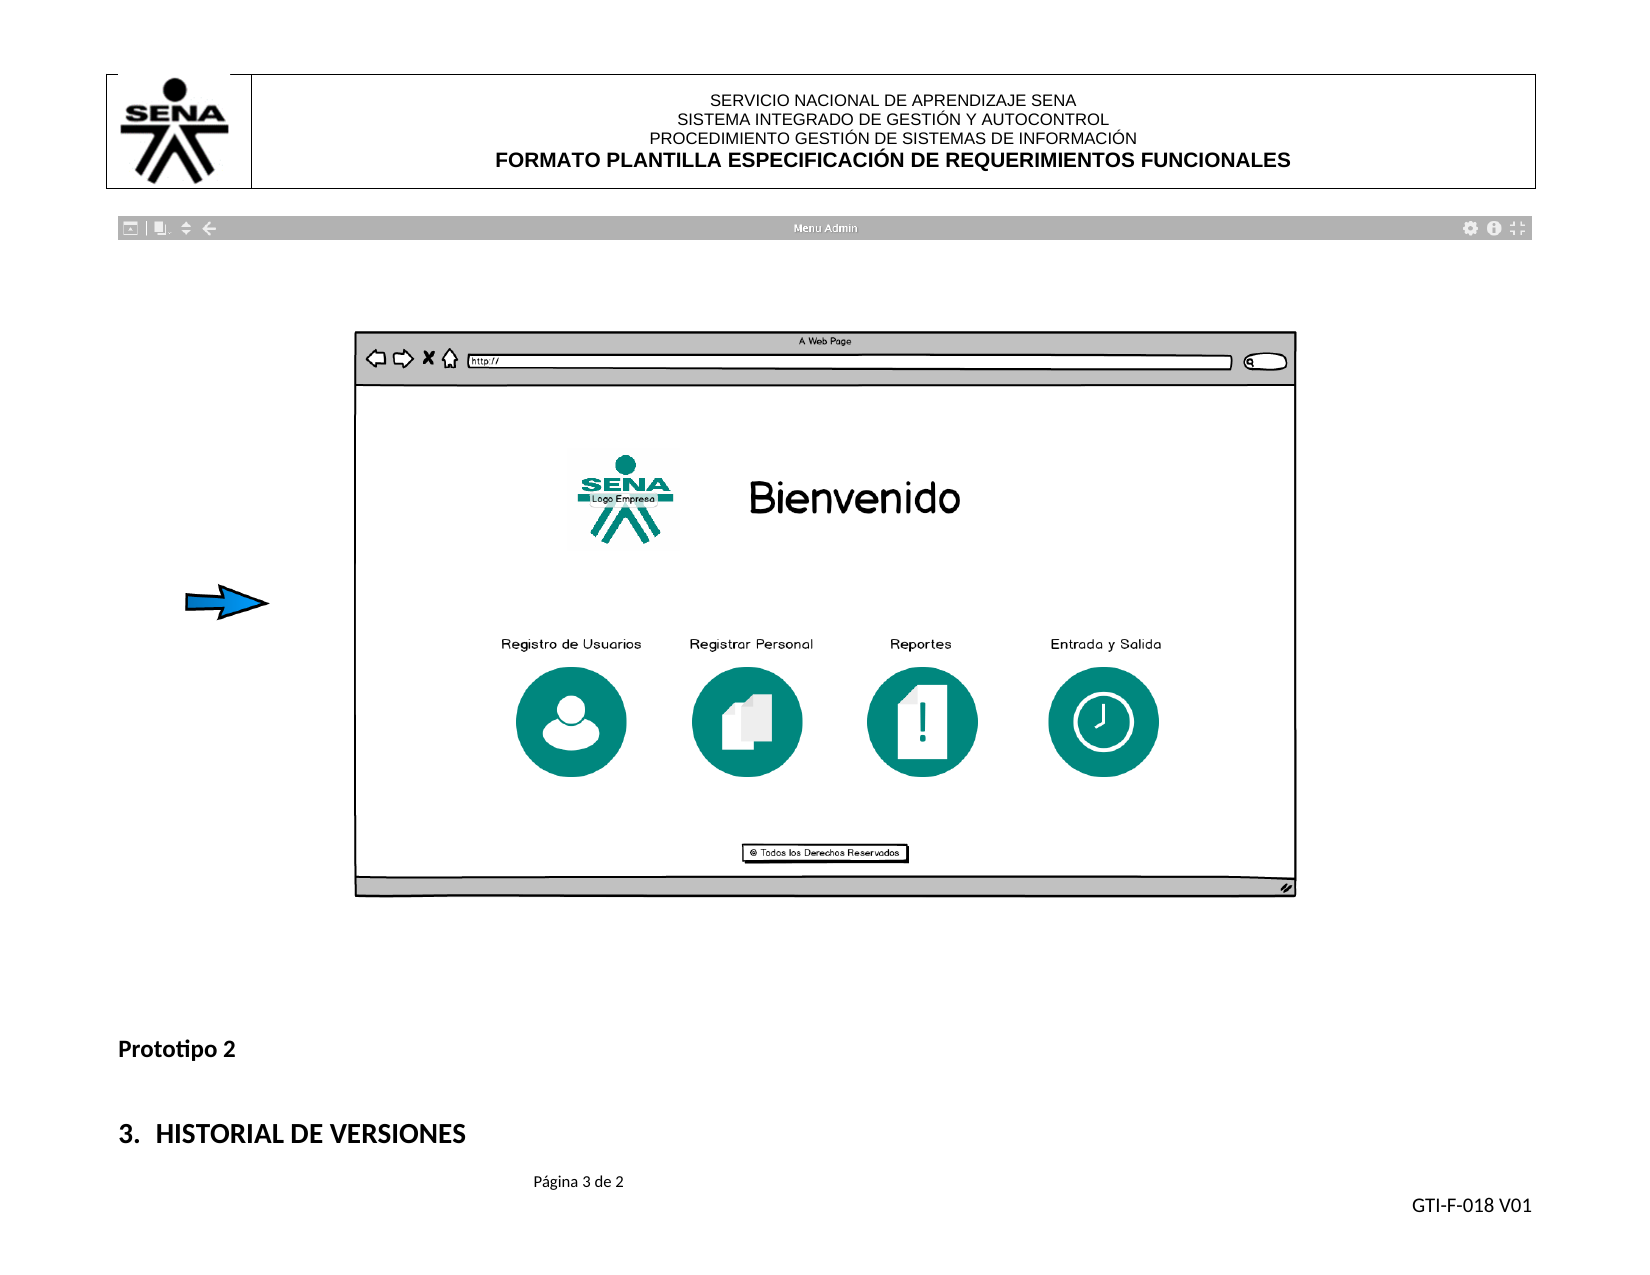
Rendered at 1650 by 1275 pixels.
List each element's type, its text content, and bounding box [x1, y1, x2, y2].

list HISTORIAL DE VERSIONES [118, 1115, 1532, 1150]
text Prototipo 2 [118, 1033, 1532, 1063]
picture [118, 74, 231, 188]
picture [118, 216, 1532, 1012]
